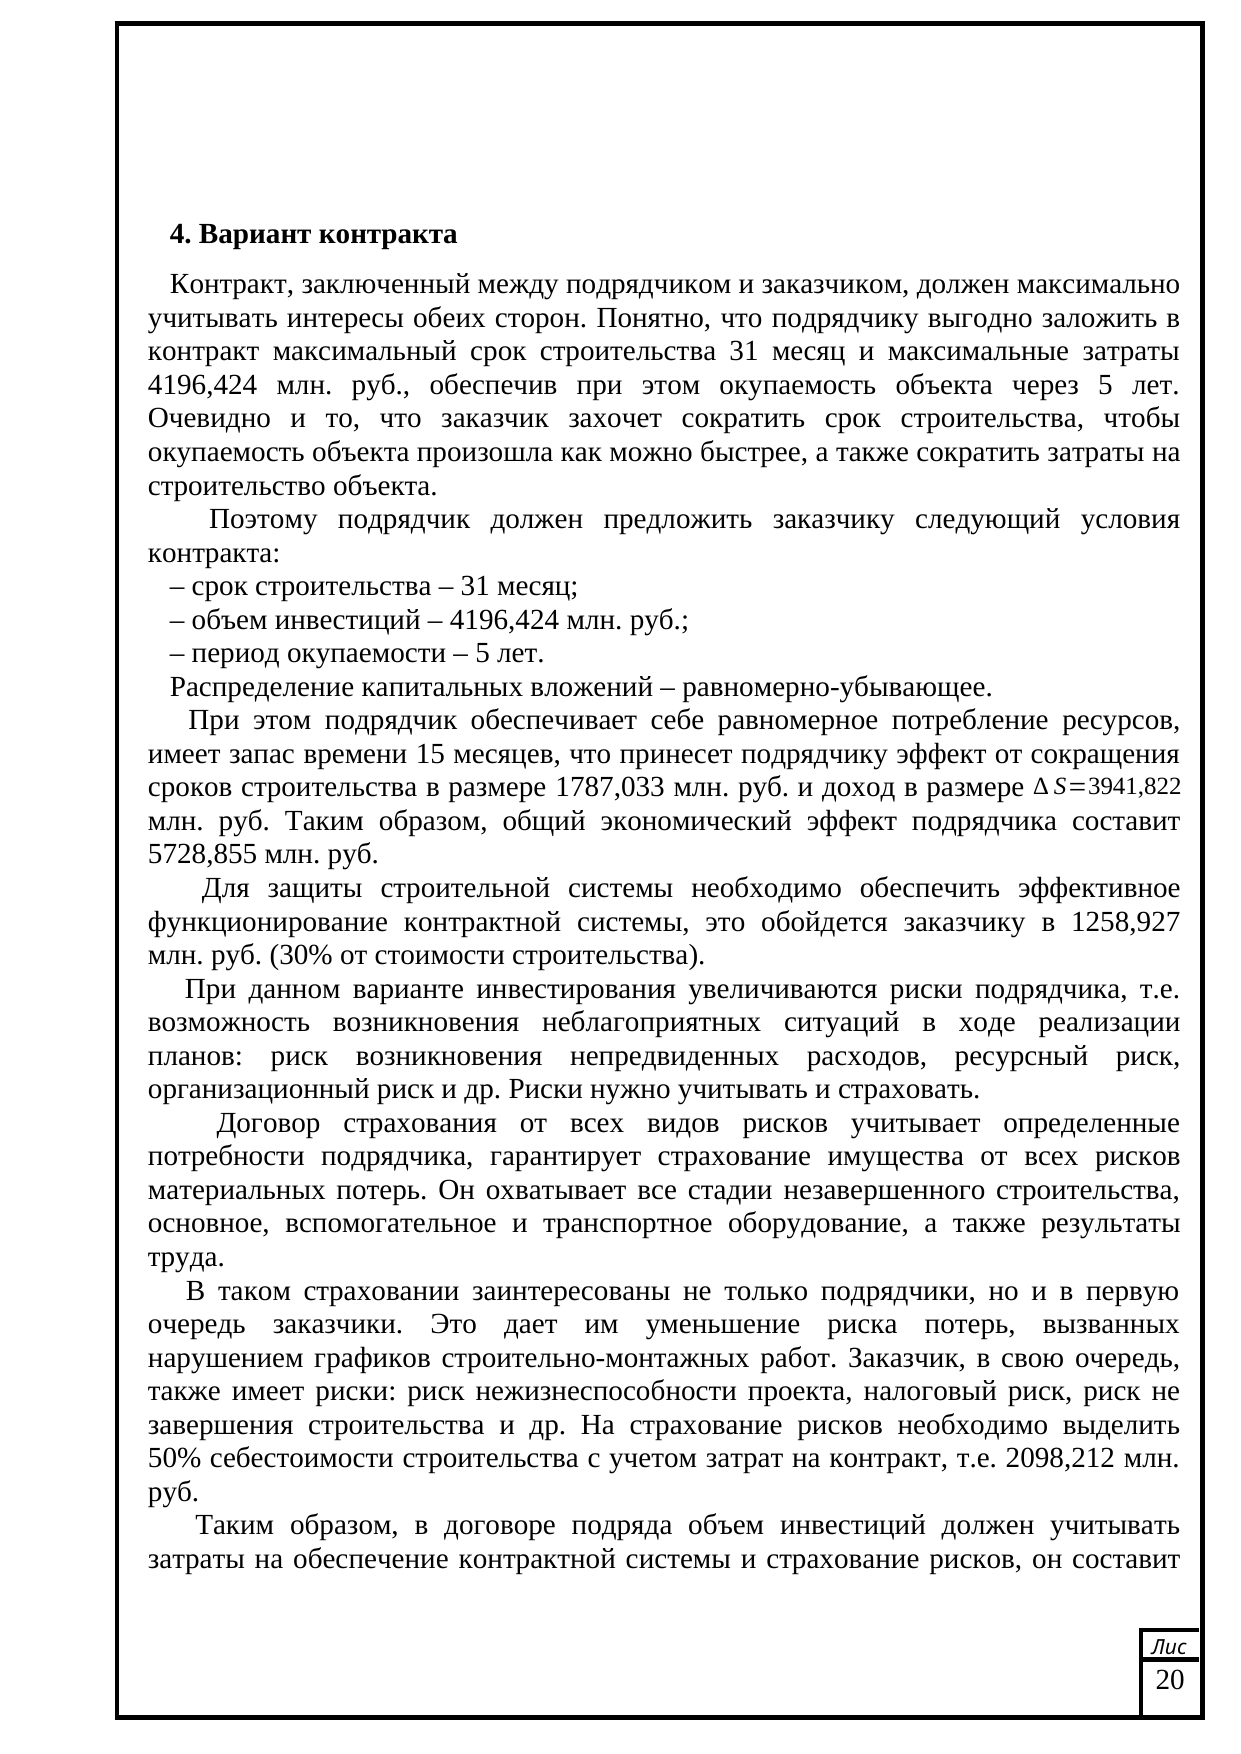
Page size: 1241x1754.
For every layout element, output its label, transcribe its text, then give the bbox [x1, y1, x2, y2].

text Поэтому подрядчик должен предложить заказчику следующий условия контракта: [148, 501, 1181, 568]
text При данном варианте инвестирования увеличиваются риски подрядчика, т.е. возможность возникновения неблагоприятных ситуаций в ходе реализации планов: риск возникновения непредвиденных расходов, ресурсный риск, организационный риск и др. Риски нужно учитывать и страховать. [148, 971, 1181, 1105]
text Договор страхования от всех видов рисков учитывает определенные потребности подрядчика, гарантирует страхование имущества от всех рисков материальных потерь. Он охватывает все стадии незавершенного строительства, основное, вспомогательное и транспортное оборудование, а также результаты труда. [148, 1105, 1181, 1273]
subtitle 4. Вариант контракта [148, 216, 1181, 250]
text Распределение капитальных вложений – равномерно-убывающее. [148, 669, 1181, 702]
text ‒ период окупаемости – 5 лет. [148, 635, 1181, 669]
text ‒ объем инвестиций – 4196,424 млн. руб.; [148, 602, 1181, 635]
text ‒ срок строительства – 31 месяц; [148, 568, 1181, 602]
text Контракт, заключенный между подрядчиком и заказчиком, должен максимально учитывать интересы обеих сторон. Понятно, что подрядчику выгодно заложить в контракт максимальный срок строительства 31 месяц и максимальные затраты 4196,424 млн. руб., обеспечив при этом окупаемость объекта через 5 лет. Очевидно и то, что заказчик захочет сократить срок строительства, чтобы окупаемость объекта произошла как можно быстрее, а также сократить затраты на строительство объекта. [148, 266, 1181, 501]
text При этом подрядчик обеспечивает себе равномерное потребление ресурсов, имеет запас времени 15 месяцев, что принесет подрядчику эффект от сокращения сроков строительства в размере 1787,033 млн. руб. и доход в размере млн. руб. Таким образом, общий экономический эффект подрядчика составит 5728,855 млн. руб. [148, 702, 1181, 870]
text Для защиты строительной системы необходимо обеспечить эффективное функционирование контрактной системы, это обойдется заказчику в 1258,927 млн. руб. (30% от стоимости строительства). [148, 870, 1181, 971]
